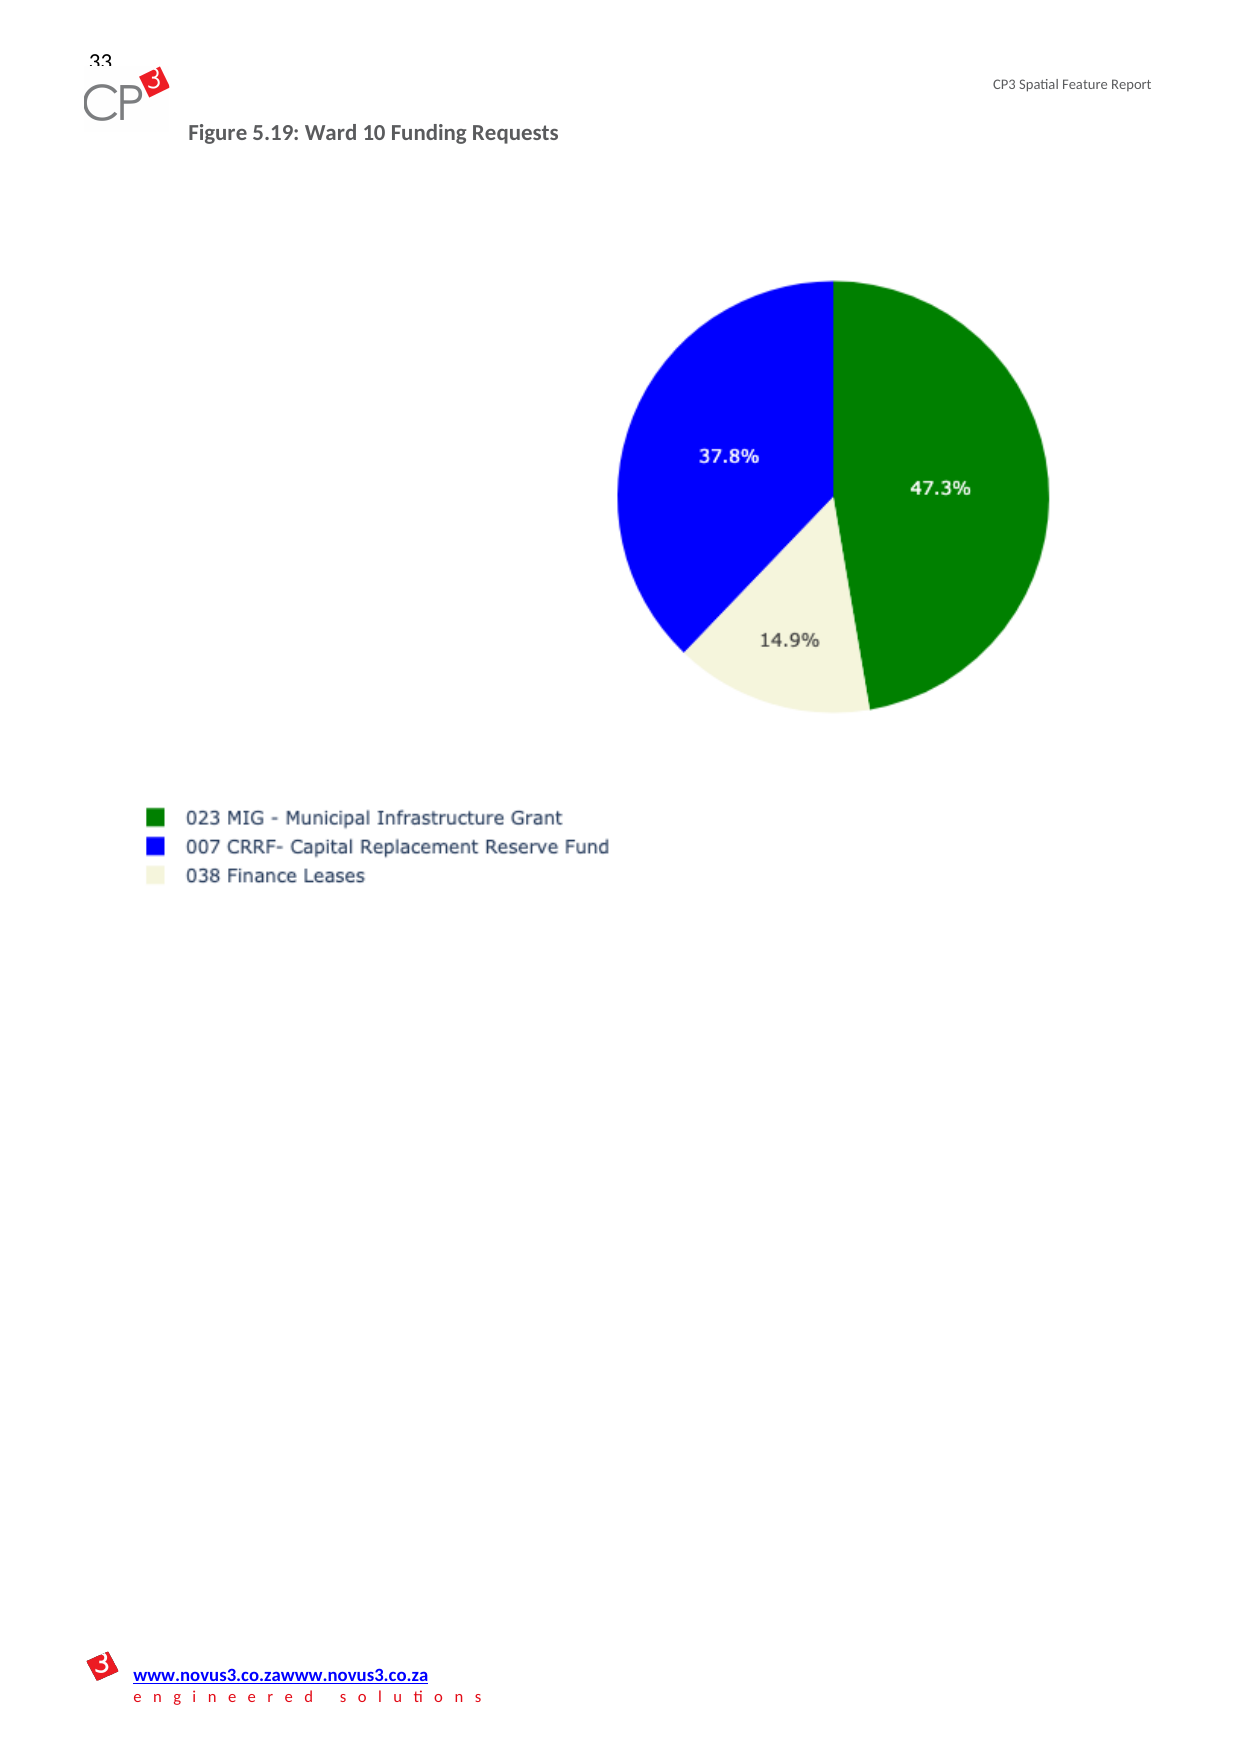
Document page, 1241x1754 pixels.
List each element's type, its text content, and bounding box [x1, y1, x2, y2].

text Figure 5.19: Ward 10 Funding Requests [89, 118, 1152, 146]
picture [86, 1651, 119, 1681]
picture [83, 66, 170, 132]
picture [107, 156, 1171, 916]
